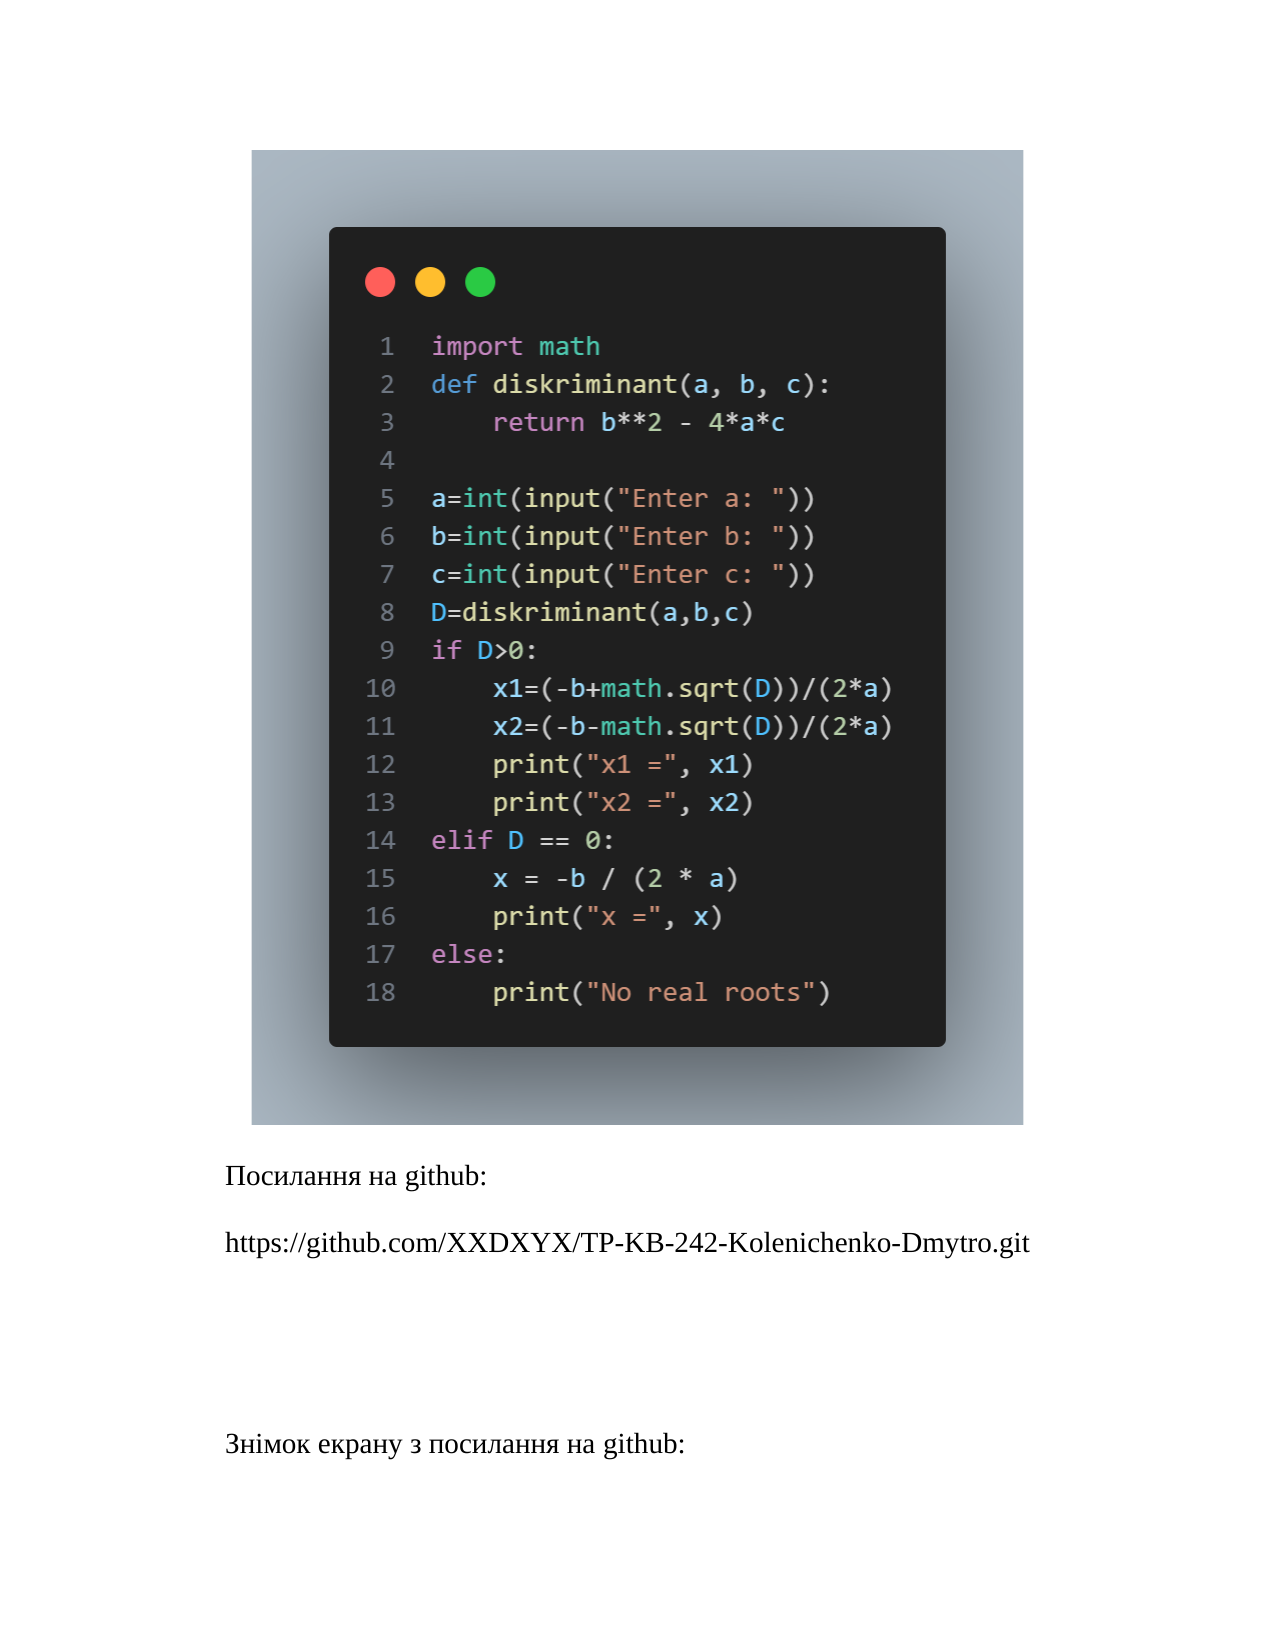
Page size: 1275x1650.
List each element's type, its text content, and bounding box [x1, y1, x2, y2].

text Посилання на github: [150, 1158, 1125, 1192]
text https://github.com/XXDXYX/TP-KB-242-Kolenichenko-Dmytro.git [150, 1225, 1125, 1259]
text Знімок екрану з посилання на github: [150, 1426, 1125, 1460]
